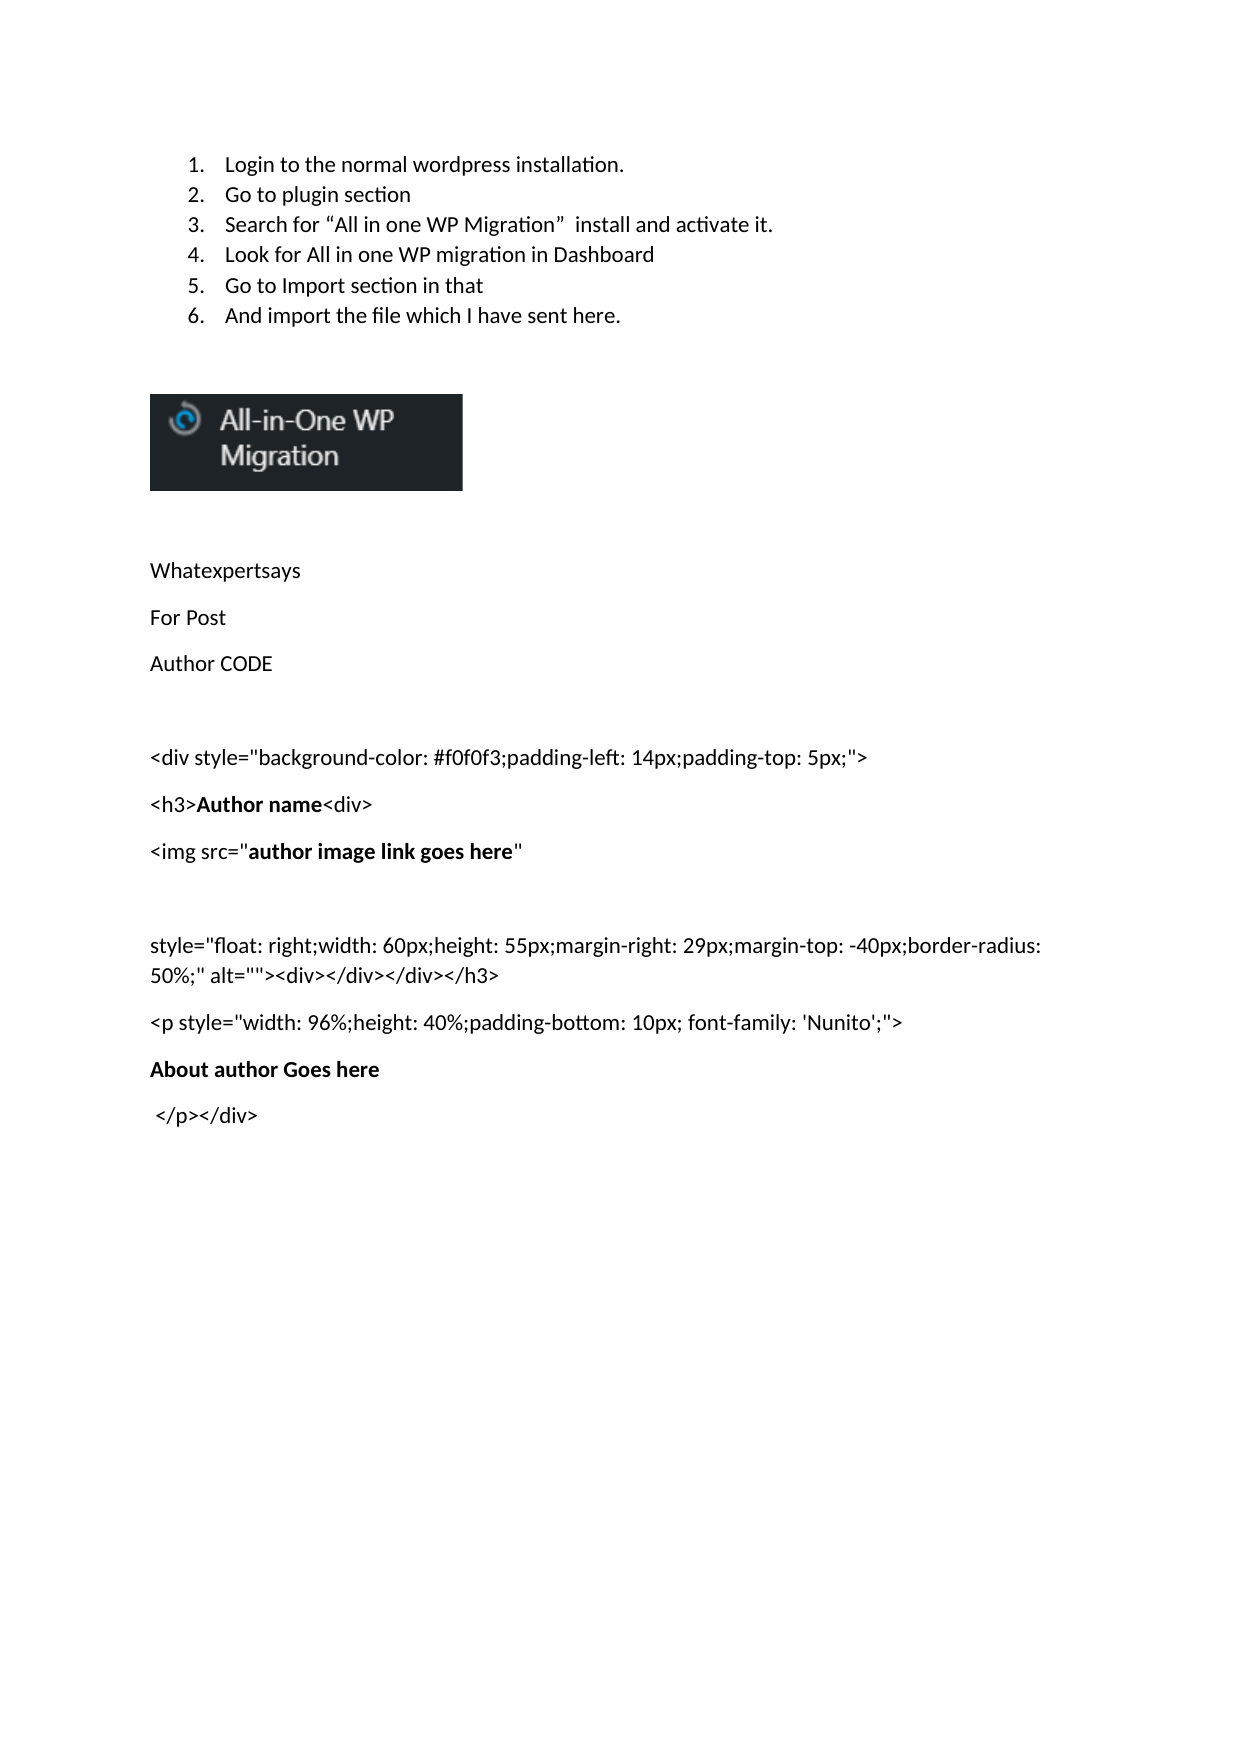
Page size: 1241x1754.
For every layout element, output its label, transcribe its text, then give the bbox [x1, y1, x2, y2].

text <p style="width: 96%;height: 40%;padding-bottom: 10px; font-family: 'Nunito';"> [150, 1008, 1090, 1036]
list Login to the normal wordpress installation. [187, 150, 1090, 178]
text About author Goes here [150, 1055, 1090, 1083]
text <img src="author image link goes here" [150, 837, 1090, 865]
text Author CODE [150, 649, 1090, 678]
text <h3>Author name<div> [150, 790, 1090, 818]
text style="float: right;width: 60px;height: 55px;margin-right: 29px;margin-top: -40px;border-radius: 50%;" alt=""><div></div></div></h3> [150, 931, 1090, 989]
list And import the file which I have sent here. [187, 301, 1090, 329]
list Look for All in one WP migration in Dashboard [187, 241, 1090, 269]
list Go to Import section in that [187, 271, 1090, 299]
picture [150, 394, 463, 491]
list Go to plugin section [187, 180, 1090, 208]
list Search for “All in one WP Migration” install and activate it. [187, 210, 1090, 238]
text <div style="background-color: #f0f0f3;padding-left: 14px;padding-top: 5px;"> [150, 743, 1090, 771]
text Whatexpertsays [150, 556, 1090, 584]
text For Post [150, 603, 1090, 631]
text </p></div> [150, 1102, 1090, 1130]
